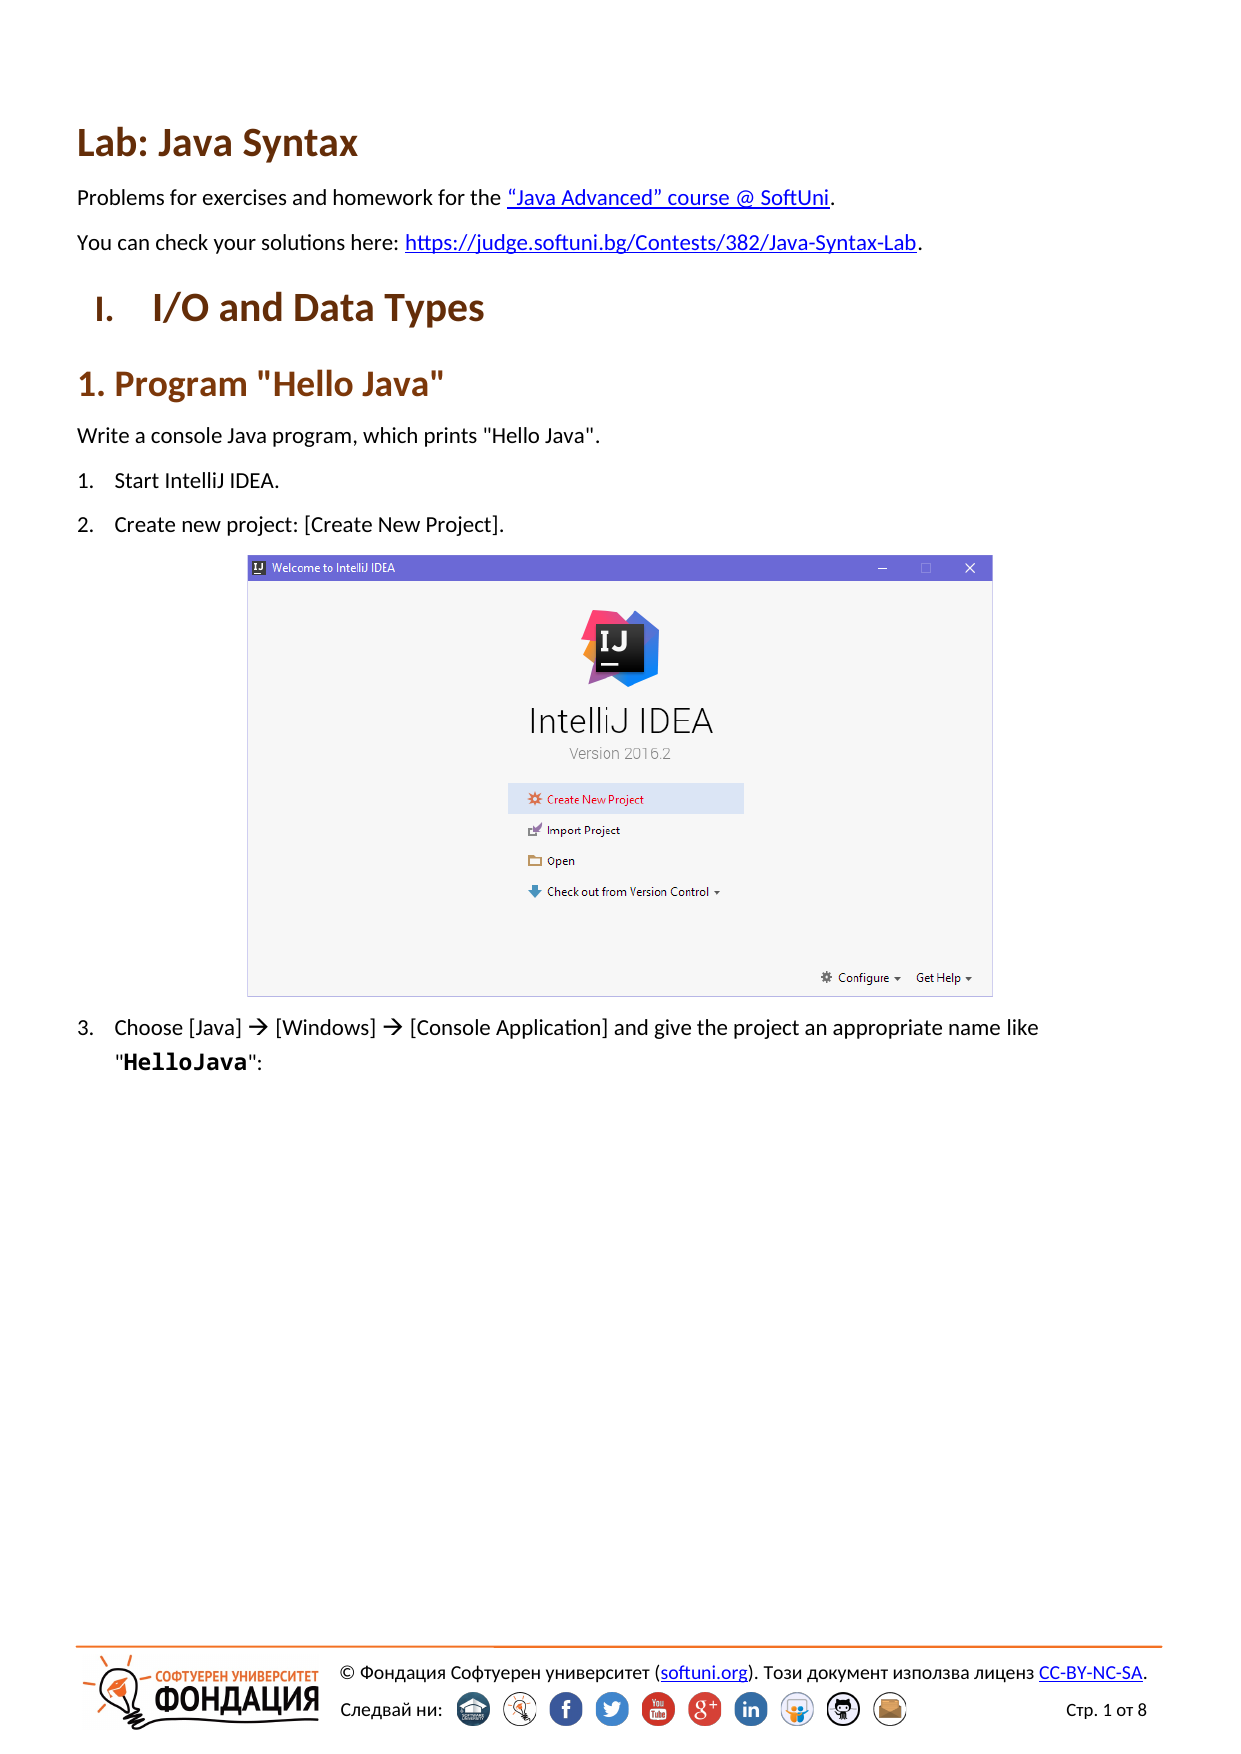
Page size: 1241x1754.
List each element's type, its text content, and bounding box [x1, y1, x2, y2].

picture [734, 1692, 768, 1726]
subtitle I/O and Data Types [114, 281, 1163, 332]
picture [873, 1692, 907, 1726]
picture [503, 1692, 537, 1726]
subtitle Program "Hello Java" [77, 360, 1163, 406]
list Choose [Java] [Windows] [Console Application] and give the project an appropriate name like "HelloJava": [77, 1013, 1163, 1077]
picture [827, 1692, 860, 1726]
picture [642, 1692, 675, 1726]
text Problems for exercises and homework for the “Java Advanced” course @ SoftUni. [77, 183, 1163, 211]
list Create new project: [Create New Project]. [77, 510, 1163, 538]
picture [549, 1692, 583, 1726]
picture [688, 1692, 722, 1726]
picture [457, 1692, 490, 1726]
text Write a console Java program, which prints "Hello Java". [77, 421, 1163, 449]
picture [247, 555, 993, 997]
picture [82, 1654, 319, 1730]
subtitle Lab: Java Syntax [77, 116, 1163, 167]
picture [595, 1692, 629, 1726]
list Start IntelliJ IDEA. [77, 466, 1163, 494]
picture [780, 1692, 814, 1726]
text You can check your solutions here: https://judge.softuni.bg/Contests/382/Java-Syntax-Lab. [77, 228, 1163, 256]
